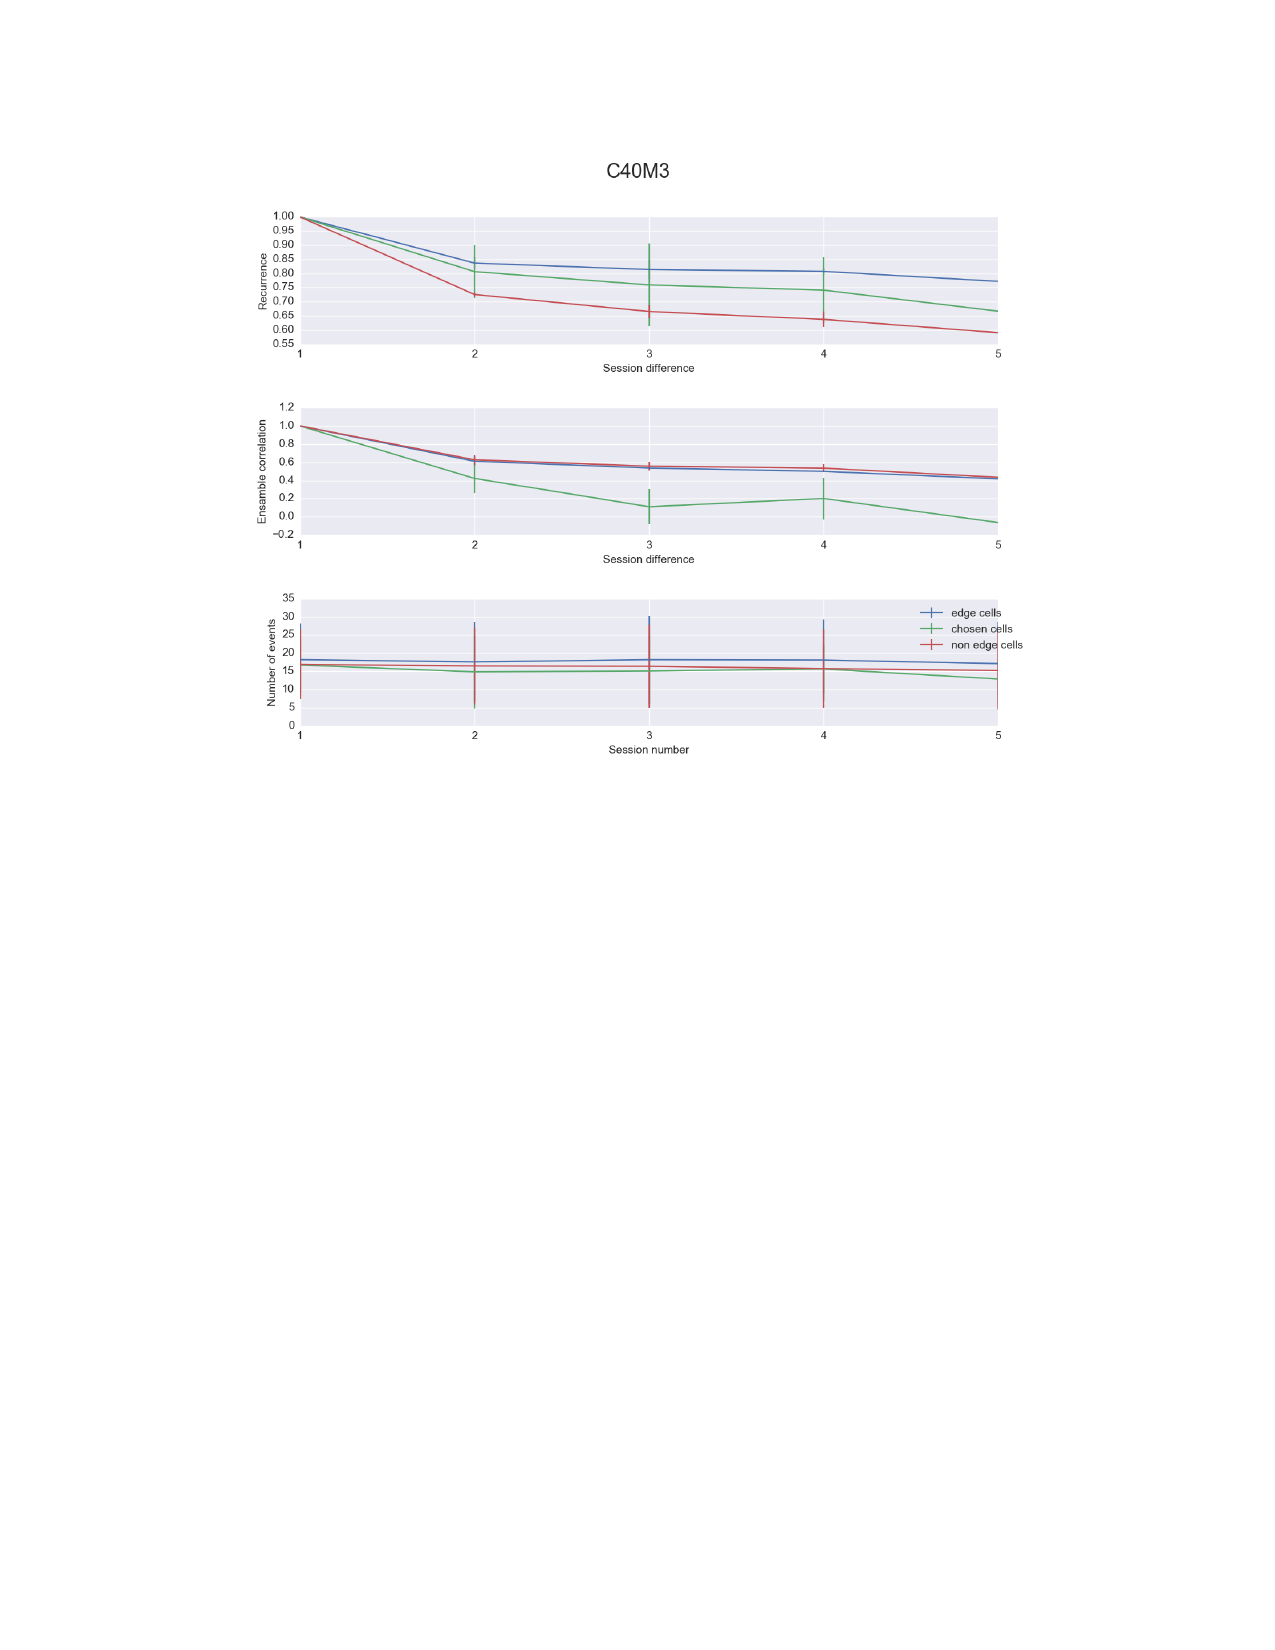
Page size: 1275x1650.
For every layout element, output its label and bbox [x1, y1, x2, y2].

picture [187, 150, 1088, 825]
